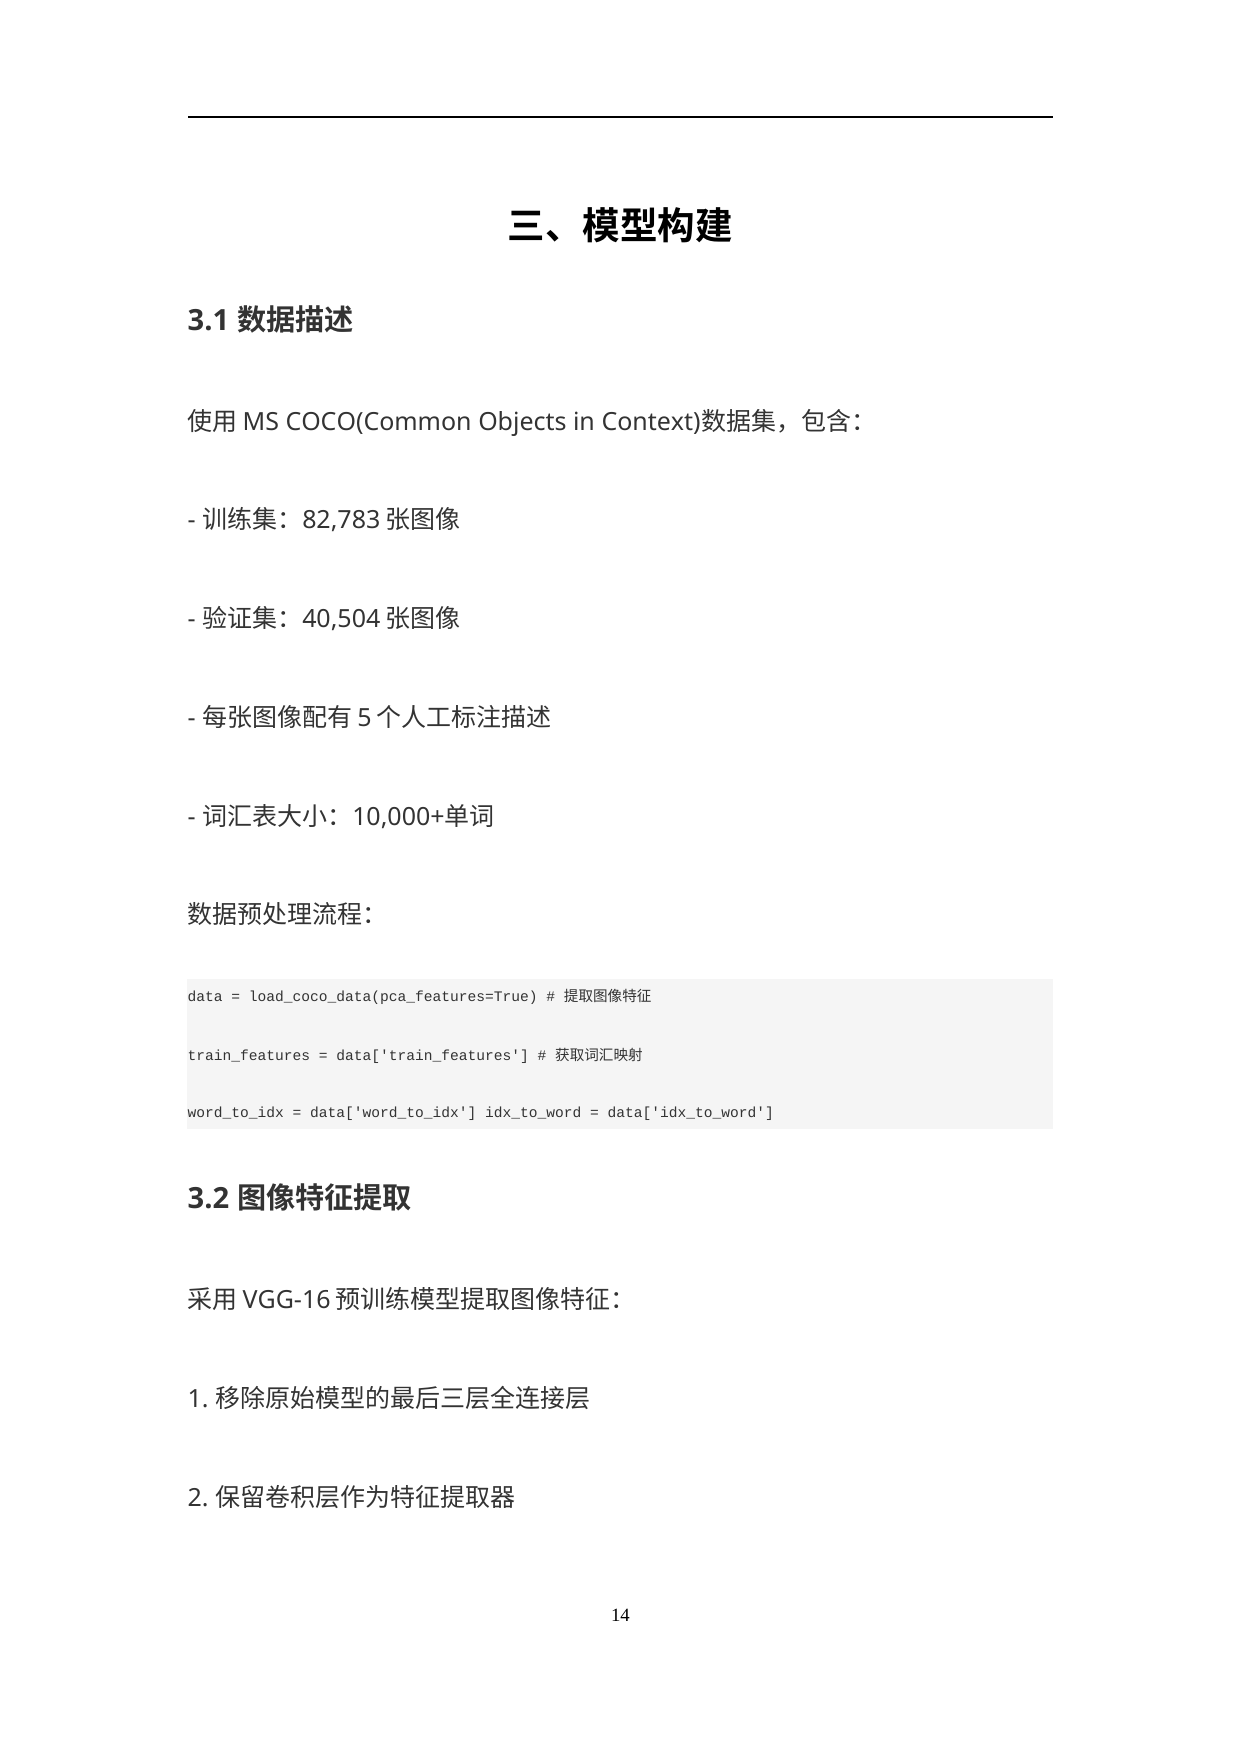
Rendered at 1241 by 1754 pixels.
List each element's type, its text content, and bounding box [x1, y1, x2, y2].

text 2. 保留卷积层作为特征提取器 [187, 1463, 1053, 1528]
subtitle 三、模型构建 [187, 191, 1053, 256]
subtitle 3.1 数据描述 [187, 285, 1053, 350]
text - 验证集：40,504张图像 [187, 584, 1053, 649]
text 1. 移除原始模型的最后三层全连接层 [187, 1364, 1053, 1429]
text train_features = data['train_features'] # 获取词汇映射 [187, 1038, 1053, 1071]
text - 训练集：82,783张图像 [187, 486, 1053, 551]
text 采用VGG-16预训练模型提取图像特征： [187, 1265, 1053, 1330]
text - 每张图像配有5个人工标注描述 [187, 683, 1053, 748]
text - 词汇表大小：10,000+单词 [187, 782, 1053, 847]
text word_to_idx = data['word_to_idx'] idx_to_word = data['idx_to_word'] [187, 1097, 1053, 1129]
text data = load_coco_data(pca_features=True) # 提取图像特征 [187, 979, 1053, 1012]
subtitle 3.2 图像特征提取 [187, 1164, 1053, 1229]
text 数据预处理流程： [187, 881, 1053, 946]
text 使用MS COCO(Common Objects in Context)数据集，包含： [187, 387, 1053, 452]
